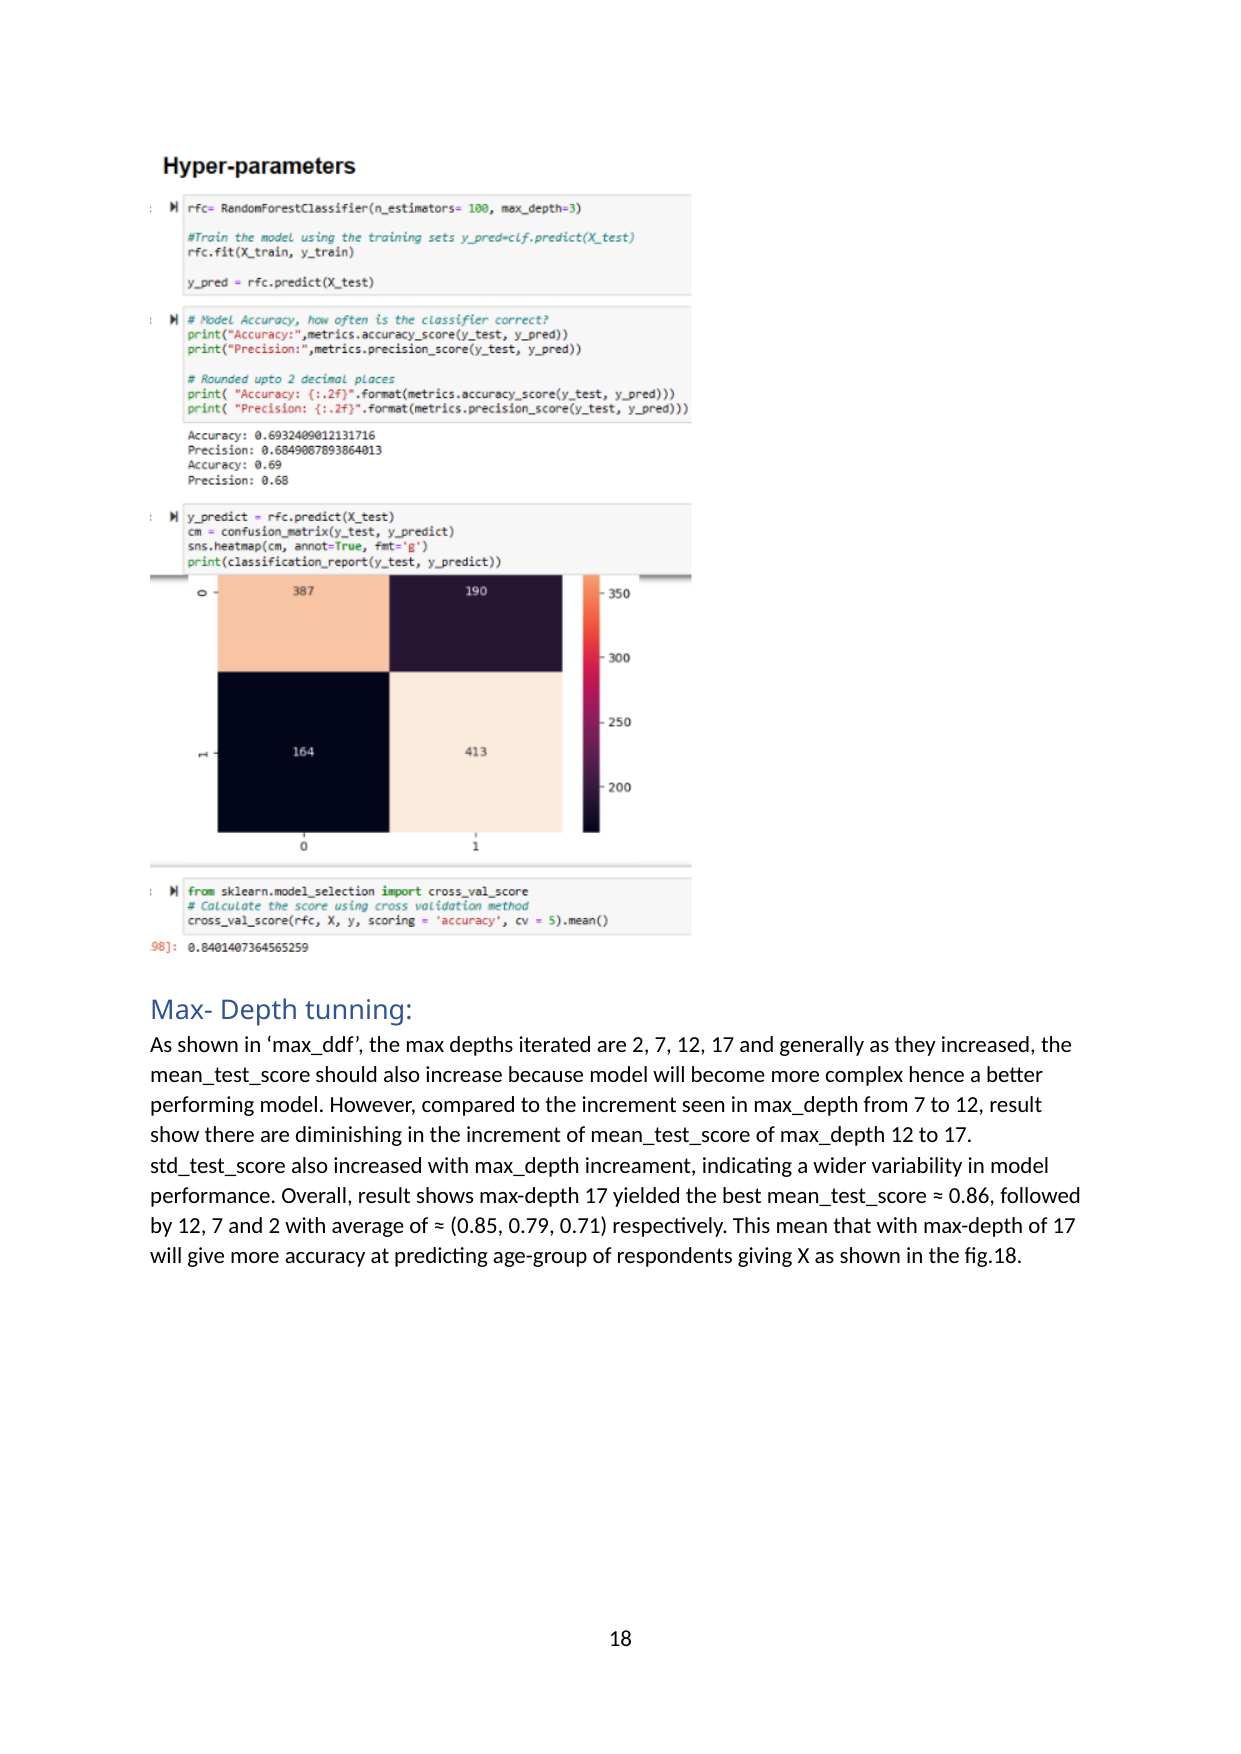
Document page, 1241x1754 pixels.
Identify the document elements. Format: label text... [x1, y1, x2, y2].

picture [150, 150, 828, 972]
subtitle Max- Depth tunning: [150, 990, 1090, 1027]
text As shown in ‘max_ddf’, the max depths iterated are 2, 7, 12, 17 and generally as they increased, the mean_test_score should also increase because model will become more complex hence a better performing model. However, compared to the increment seen in max_depth from 7 to 12, result show there are diminishing in the increment of mean_test_score of max_depth 12 to 17. std_test_score also increased with max_depth increament, indicating a wider variability in model performance. Overall, result shows max-depth 17 yielded the best mean_test_score ≈ 0.86, followed by 12, 7 and 2 with average of ≈ (0.85, 0.79, 0.71) respectively. This mean that with max-depth of 17 will give more accuracy at predicting age-group of respondents giving X as shown in the fig.18. [150, 1030, 1090, 1269]
